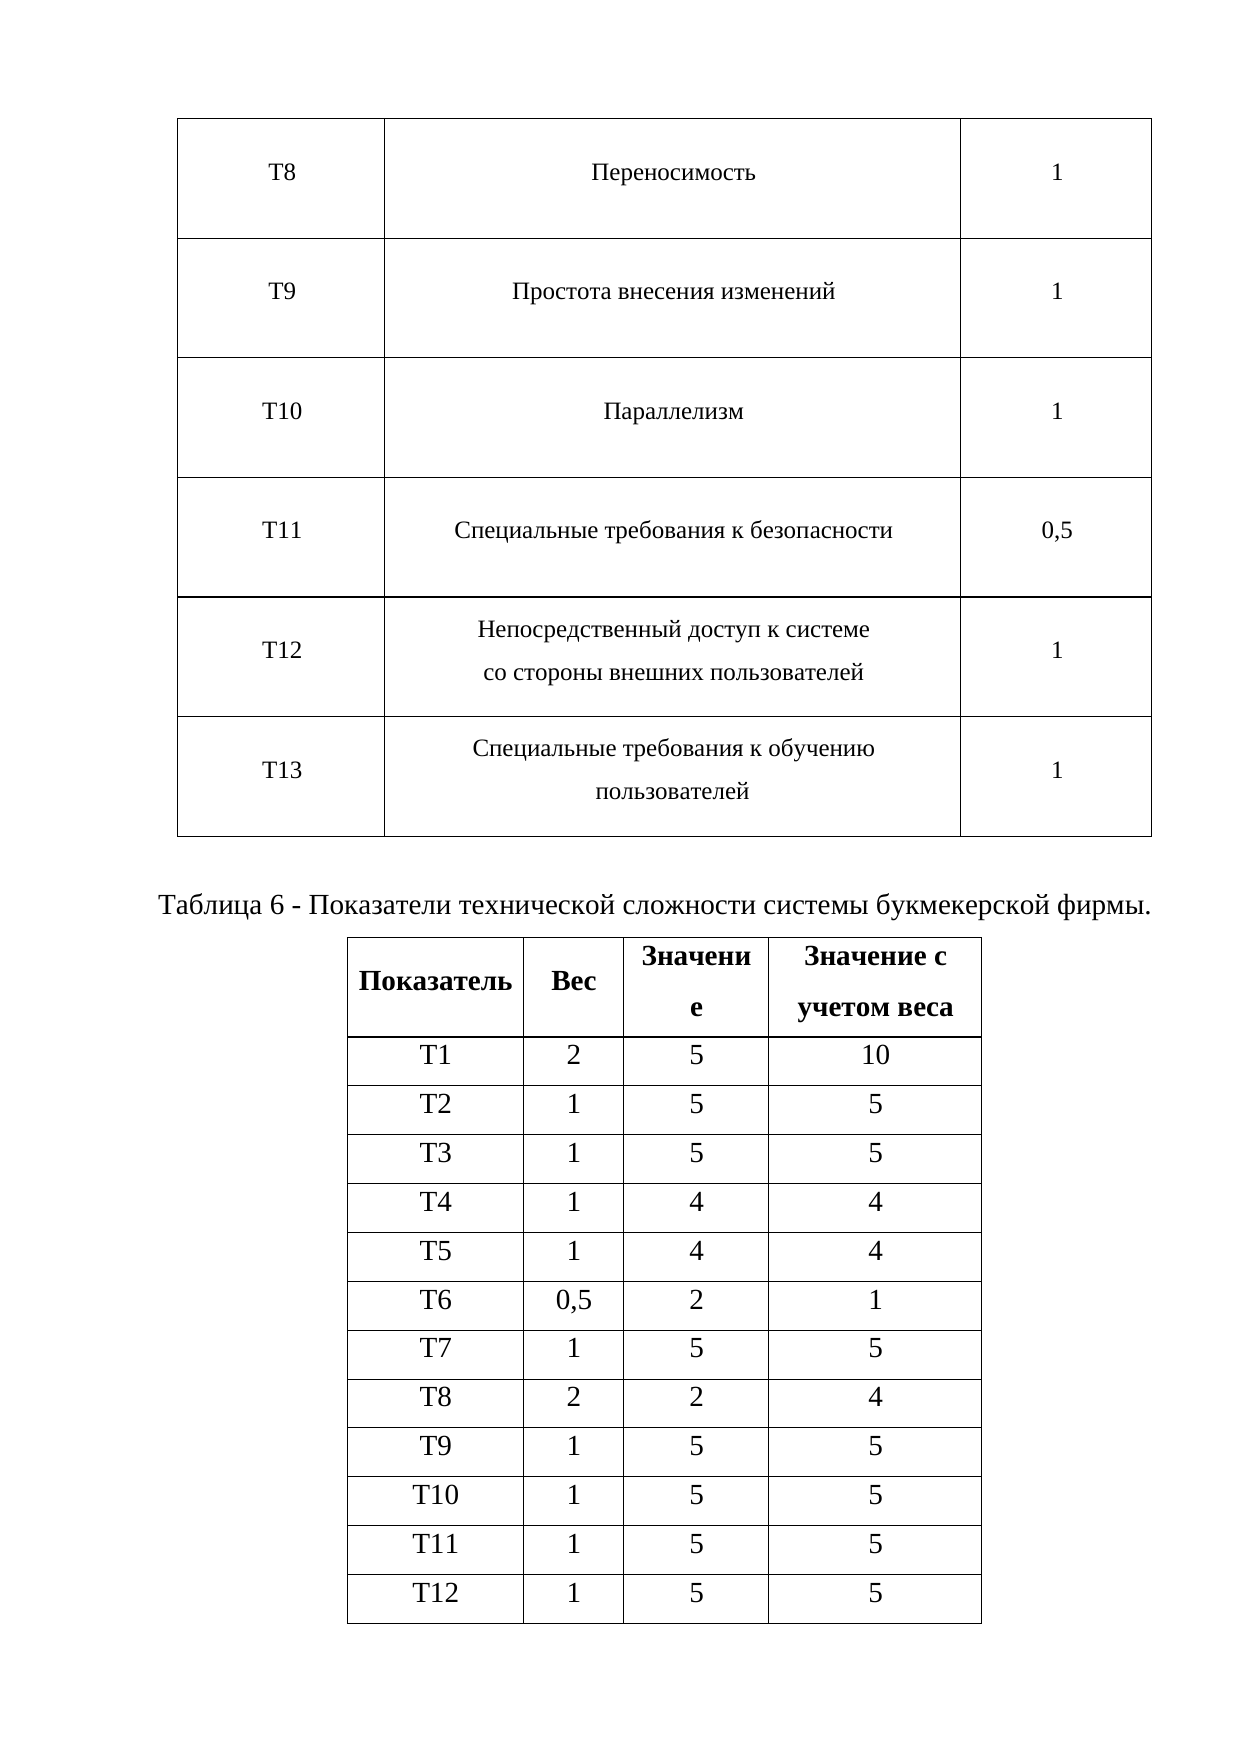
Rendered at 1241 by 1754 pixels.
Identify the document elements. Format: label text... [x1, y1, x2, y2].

table_cell 5 [624, 1575, 768, 1623]
table_cell 1 [961, 119, 1151, 238]
table_cell T4 [348, 1184, 523, 1232]
table_cell T10 [348, 1477, 523, 1525]
table_cell T5 [348, 1233, 523, 1281]
table_cell Специальные требования к безопасности [385, 478, 960, 596]
table_cell 5 [624, 1526, 768, 1574]
table_cell T10 [178, 358, 384, 477]
table_cell 0,5 [961, 478, 1151, 596]
table_cell T7 [348, 1331, 523, 1378]
table_cell 2 [624, 1282, 768, 1329]
table_cell 5 [624, 1135, 768, 1183]
table_cell 5 [769, 1428, 981, 1476]
table_cell 5 [624, 1086, 768, 1134]
table_cell 1 [961, 717, 1151, 836]
table_cell T9 [348, 1428, 523, 1476]
table_cell Параллелизм [385, 358, 960, 477]
table_cell 0,5 [524, 1282, 623, 1329]
table_cell 1 [524, 1428, 623, 1476]
table_cell T8 [348, 1380, 523, 1427]
table_cell 1 [961, 598, 1151, 716]
table_cell 5 [769, 1086, 981, 1134]
table_cell 1 [524, 1233, 623, 1281]
table_cell T8 [178, 119, 384, 238]
table_cell T1 [348, 1038, 523, 1085]
table_cell 2 [524, 1038, 623, 1085]
table_cell 1 [524, 1135, 623, 1183]
table_cell 1 [961, 239, 1151, 357]
table_cell 2 [524, 1380, 623, 1427]
table_cell Переносимость [385, 119, 960, 238]
table_cell T11 [348, 1526, 523, 1574]
table_cell 4 [769, 1184, 981, 1232]
table_cell Специальные требования к обучению пользователей [385, 717, 960, 836]
table_cell 1 [524, 1331, 623, 1378]
table_cell 5 [769, 1135, 981, 1183]
table_cell T12 [348, 1575, 523, 1623]
table_cell 1 [961, 358, 1151, 477]
table_cell T2 [348, 1086, 523, 1134]
table_cell 2 [624, 1380, 768, 1427]
table_header Значение с учетом веса [769, 938, 981, 1036]
table_cell T9 [178, 239, 384, 357]
table_cell 5 [769, 1477, 981, 1525]
table_cell 4 [769, 1233, 981, 1281]
table_cell 1 [524, 1575, 623, 1623]
table_cell T6 [348, 1282, 523, 1329]
table_cell 10 [769, 1038, 981, 1085]
table_cell 5 [769, 1331, 981, 1378]
table_header Значение [624, 938, 768, 1036]
table_cell 1 [769, 1282, 981, 1329]
table_cell 1 [524, 1184, 623, 1232]
table_cell 5 [624, 1331, 768, 1378]
table_cell T12 [178, 598, 384, 716]
table_cell 1 [524, 1526, 623, 1574]
table_cell T11 [178, 478, 384, 596]
table_cell Простота внесения изменений [385, 239, 960, 357]
text Таблица 6 - Показатели технической сложности системы букмекерской фирмы. [118, 887, 1152, 921]
table_cell 5 [624, 1477, 768, 1525]
table_cell 5 [624, 1428, 768, 1476]
table_cell 1 [524, 1086, 623, 1134]
table_cell 5 [769, 1526, 981, 1574]
table_header Показатель [348, 938, 523, 1036]
table_cell 4 [624, 1233, 768, 1281]
table_cell Непосредственный доступ к системе со стороны внешних пользователей [385, 598, 960, 716]
table_cell 4 [769, 1380, 981, 1427]
table_cell 1 [524, 1477, 623, 1525]
table_cell T13 [178, 717, 384, 836]
table_cell 4 [624, 1184, 768, 1232]
table_cell 5 [769, 1575, 981, 1623]
table_header Вес [524, 938, 623, 1036]
table_cell 5 [624, 1038, 768, 1085]
table_cell T3 [348, 1135, 523, 1183]
